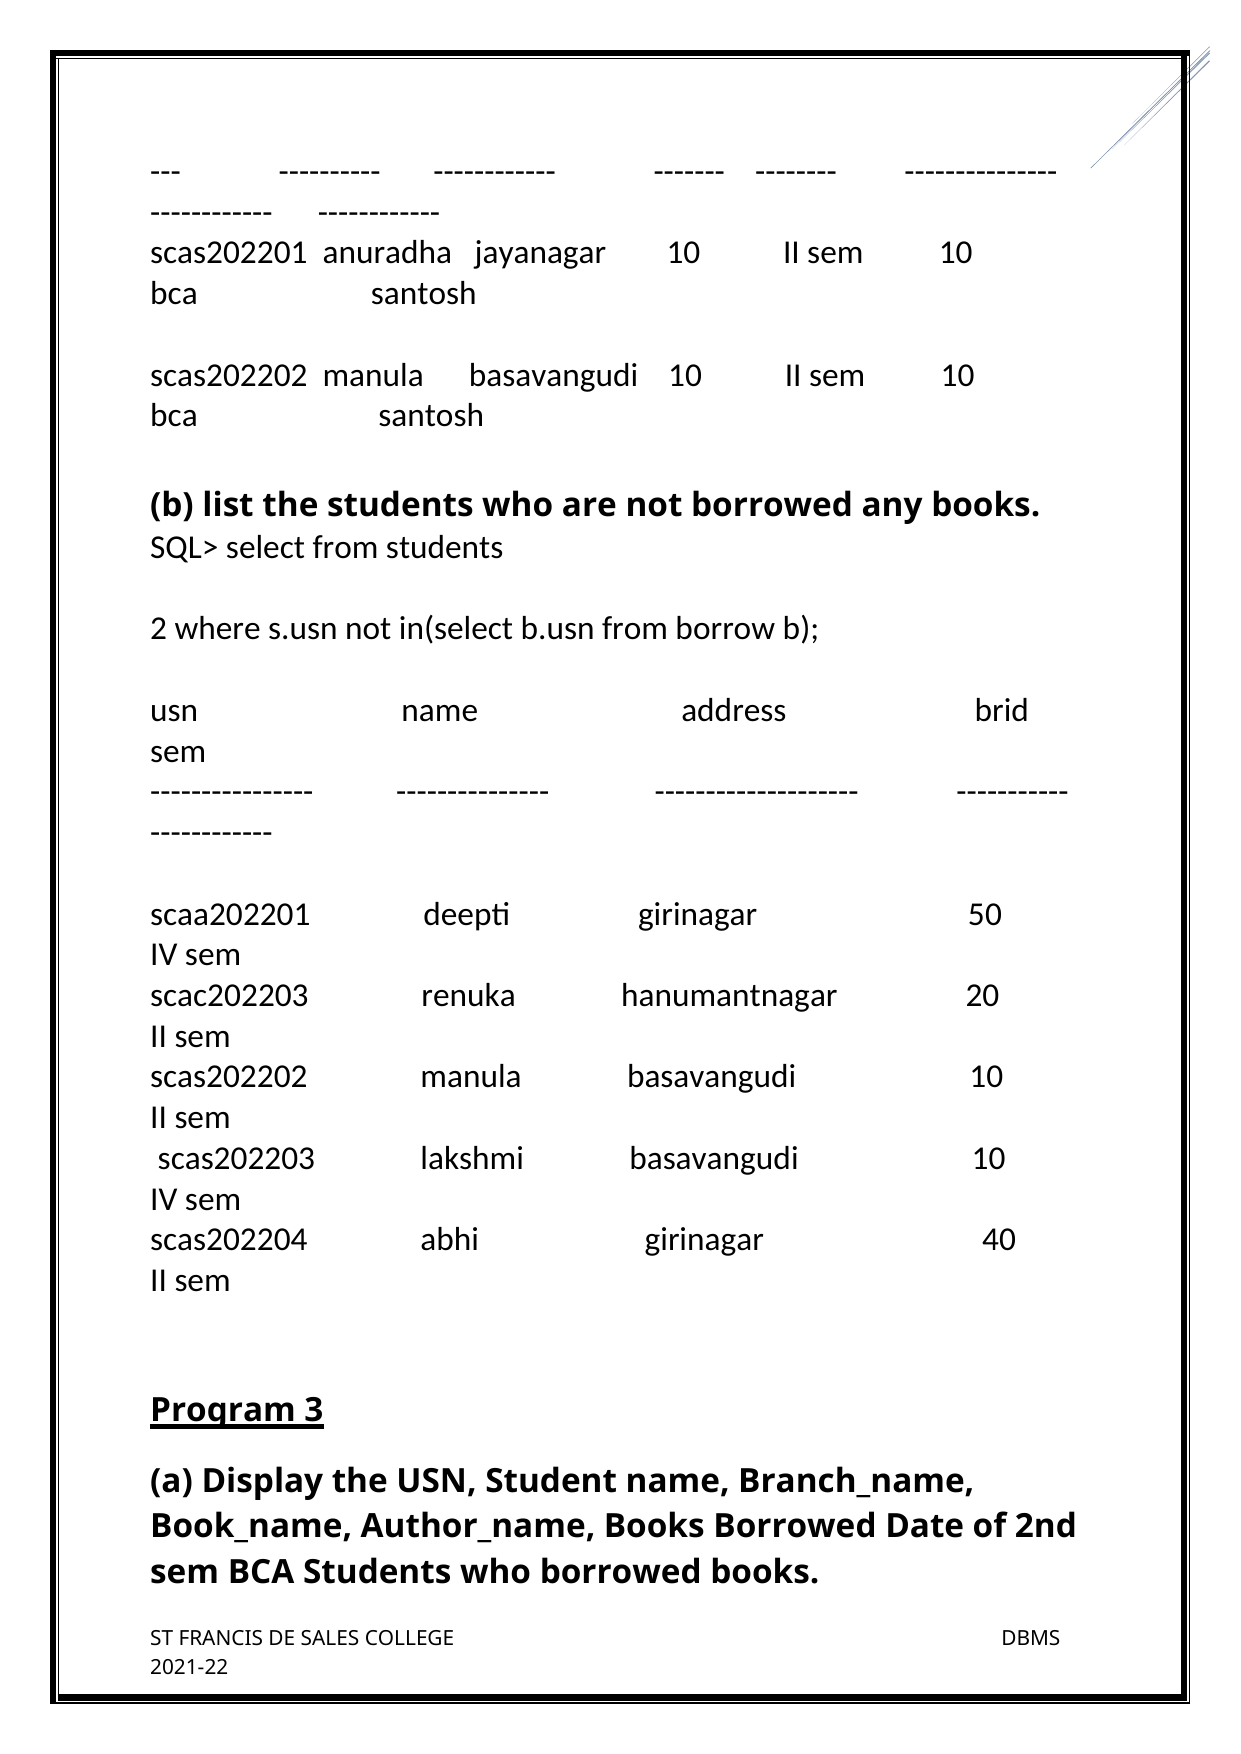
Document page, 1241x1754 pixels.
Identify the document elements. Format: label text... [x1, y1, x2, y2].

text scac202203 renuka hanumantnagar 20 II sem [150, 974, 1090, 1055]
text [150, 1457, 1090, 1593]
text scas202203 lakshmi basavangudi 10 IV sem [150, 1137, 1090, 1218]
text usn name address brid sem [150, 689, 1090, 770]
text 2 where s.usn not in(select b.usn from borrow b); [150, 607, 1090, 648]
text Program 3 [150, 1386, 1090, 1431]
text (b) list the students who are not borrowed any books. [150, 481, 1090, 526]
text ---------------- --------------- -------------------- ----------- ------------ [150, 770, 1090, 852]
text scas202204 abhi girinagar 40 II sem [150, 1218, 1090, 1300]
text scas202202 manula basavangudi 10 II sem 10 bca santosh [150, 354, 1090, 435]
text scaa202201 deepti girinagar 50 IV sem [150, 892, 1090, 974]
text --- ---------- ------------ ------- -------- --------------- ------------ ------------ [150, 150, 1090, 231]
text scas202201 anuradha jayanagar 10 II sem 10 bca santosh [150, 231, 1090, 313]
text scas202202 manula basavangudi 10 II sem [150, 1055, 1090, 1137]
text SQL> select from students [150, 526, 1090, 567]
